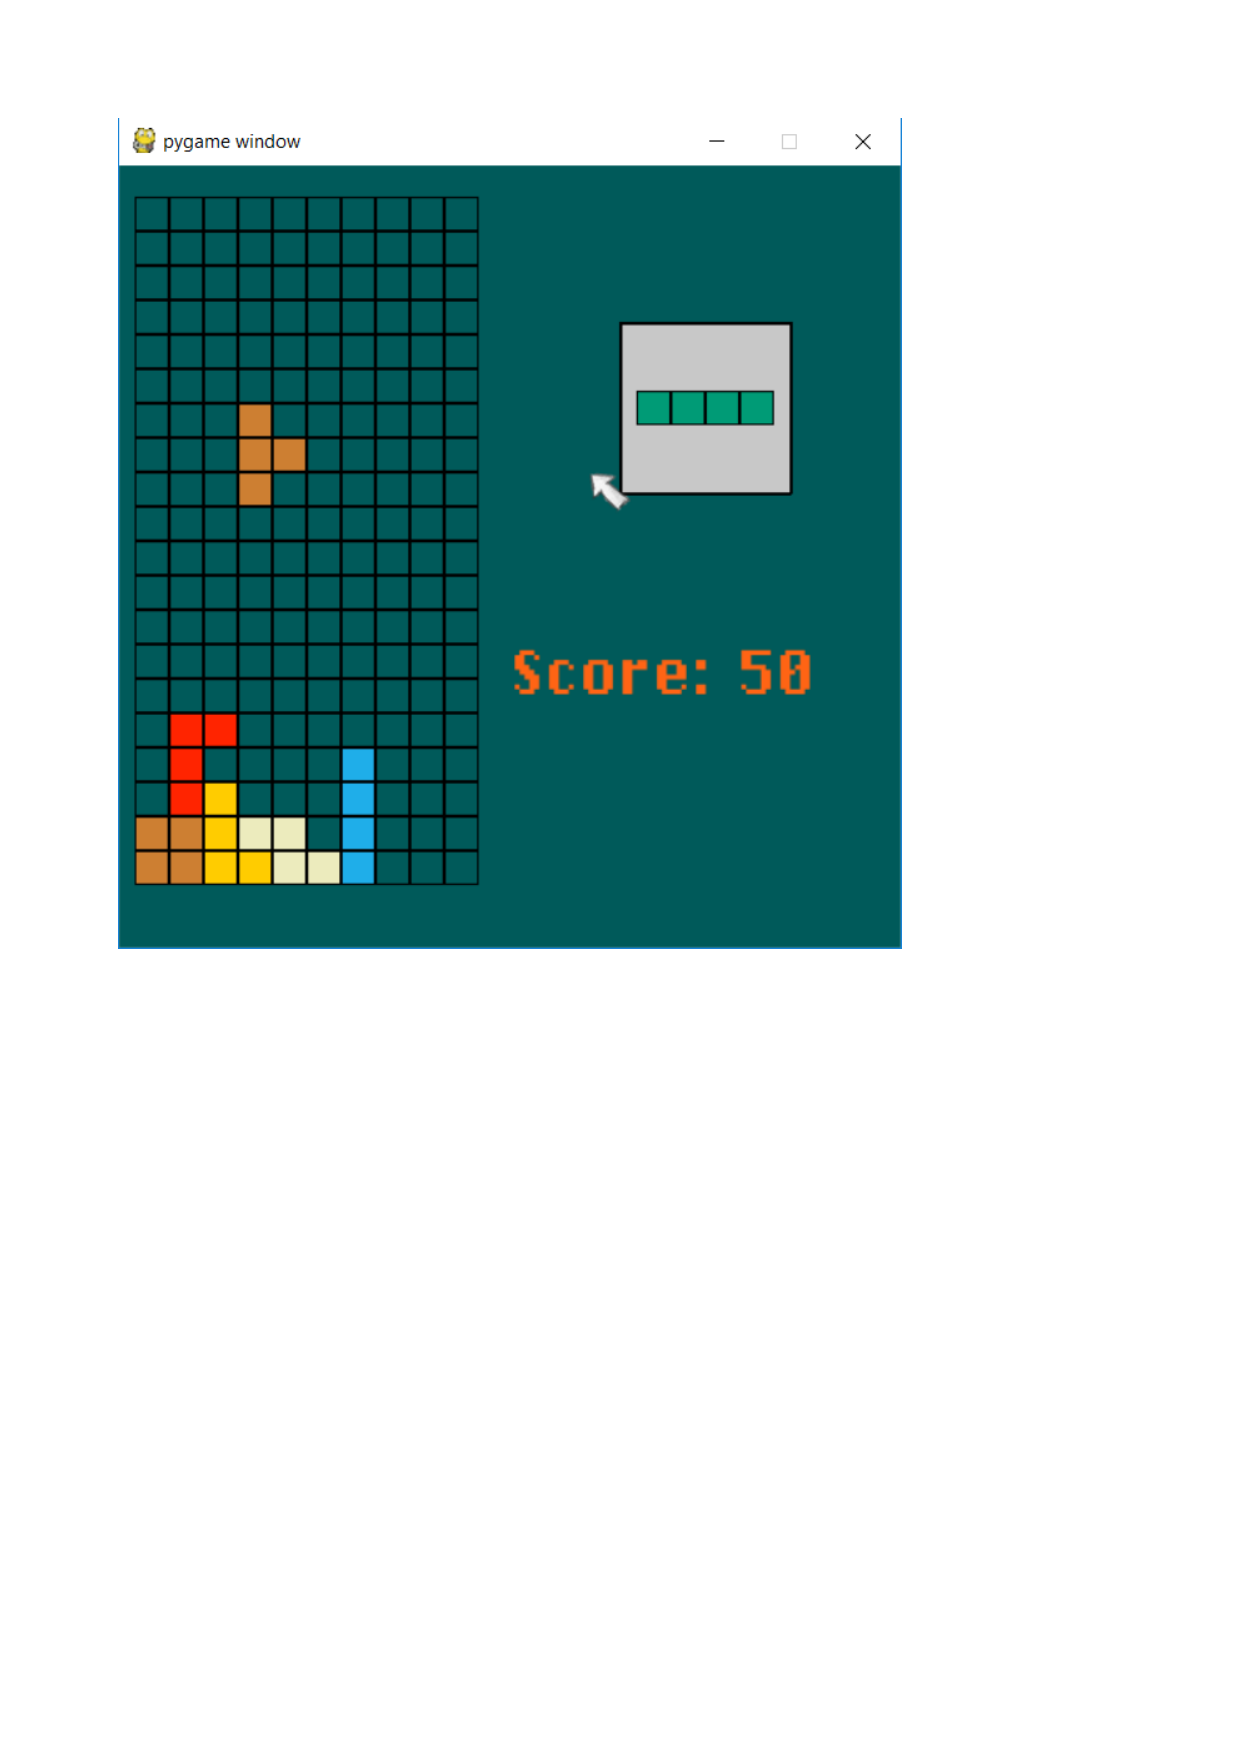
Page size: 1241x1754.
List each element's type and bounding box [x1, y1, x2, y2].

picture [118, 118, 902, 949]
